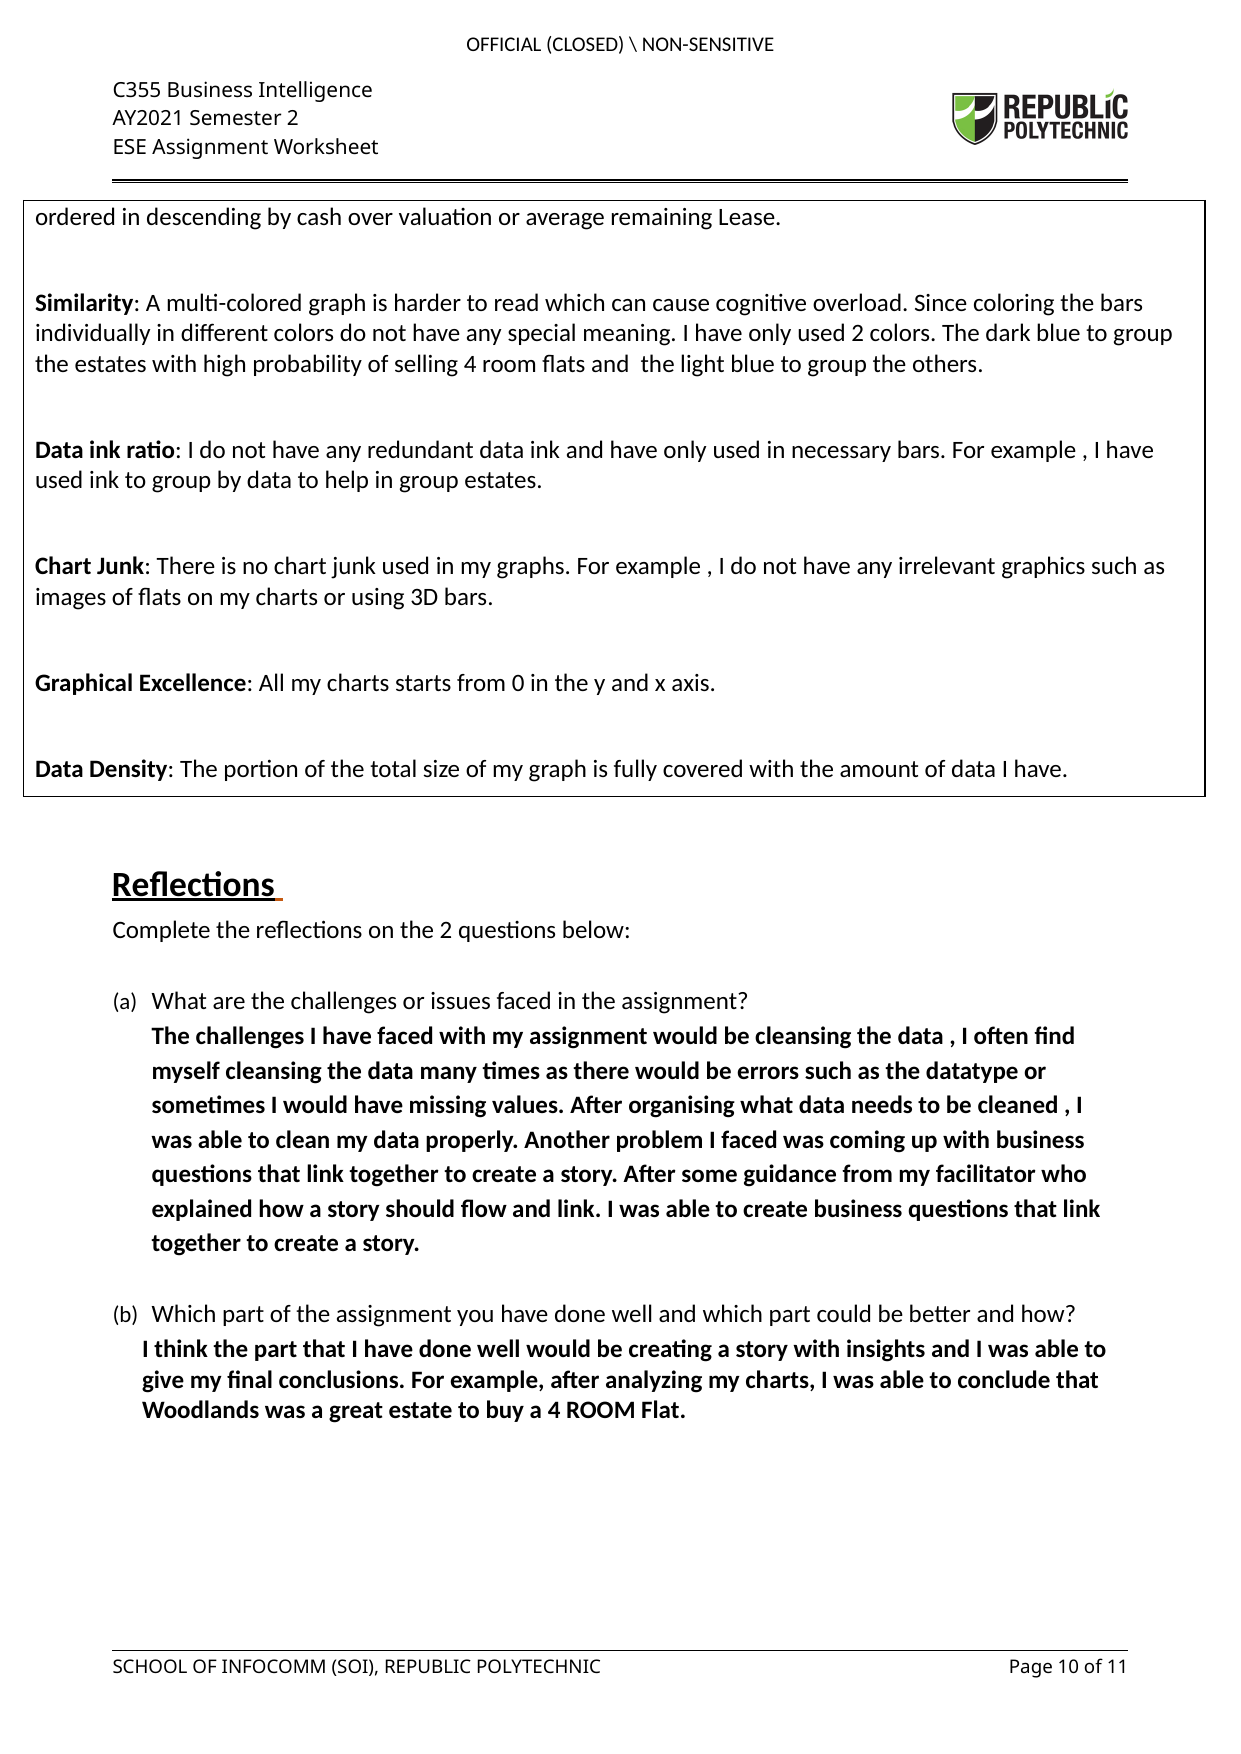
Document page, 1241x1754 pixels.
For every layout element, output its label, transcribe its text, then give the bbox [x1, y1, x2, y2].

text I think the part that I have done well would be creating a story with insights and I was able to give my final conclusions. For example, after analyzing my charts, I was able to conclude that Woodlands was a great estate to buy a 4 ROOM Flat. [142, 1333, 1128, 1425]
text The challenges I have faced with my assignment would be cleansing the data , I often find myself cleansing the data many times as there would be errors such as the datatype or sometimes I would have missing values. After organising what data needs to be cleaned , I was able to clean my data properly. Another problem I faced was coming up with business questions that link together to create a story. After some guidance from my facilitator who explained how a story should flow and link. I was able to create business questions that link together to create a story. [151, 1021, 1128, 1258]
subtitle Reflections [112, 862, 1128, 905]
picture [952, 88, 1128, 145]
list Which part of the assignment you have done well and which part could be better and how? [112, 1298, 1128, 1328]
text Complete the reflections on the 2 questions below: [112, 914, 1128, 945]
list What are the challenges or issues faced in the assignment? [112, 985, 1128, 1016]
